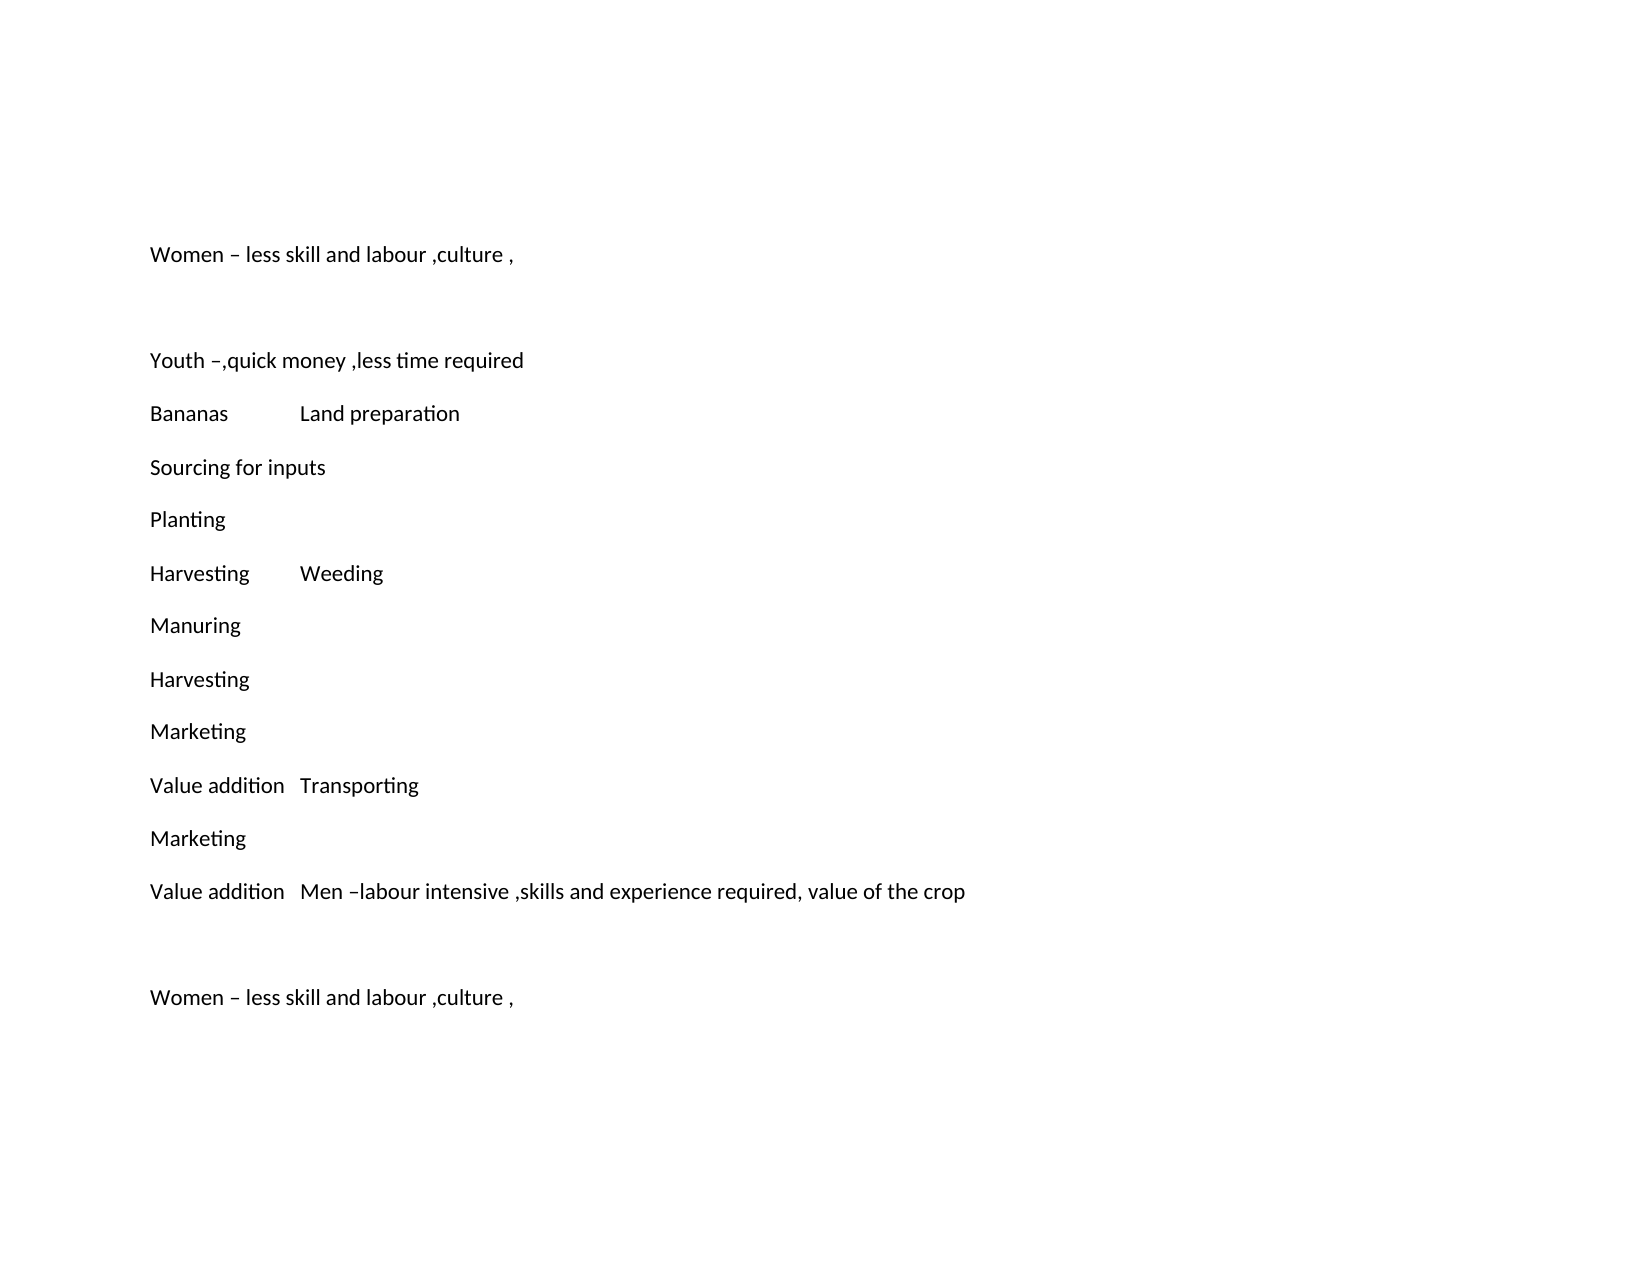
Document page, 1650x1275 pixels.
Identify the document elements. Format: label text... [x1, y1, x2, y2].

text Women – less skill and labour ,culture , [150, 983, 1500, 1011]
text Value addition Transporting [150, 771, 1500, 799]
text Marketing [150, 824, 1500, 852]
text Sourcing for inputs [150, 453, 1500, 481]
text Value addition Men –labour intensive ,skills and experience required, value of the crop [150, 877, 1500, 905]
text Youth –,quick money ,less time required [150, 347, 1500, 374]
text Marketing [150, 718, 1500, 746]
text Harvesting Weeding [150, 559, 1500, 587]
text Planting [150, 506, 1500, 534]
text Women – less skill and labour ,culture , [150, 241, 1500, 268]
text Bananas Land preparation [150, 399, 1500, 428]
text Manuring [150, 612, 1500, 640]
text Harvesting [150, 665, 1500, 693]
